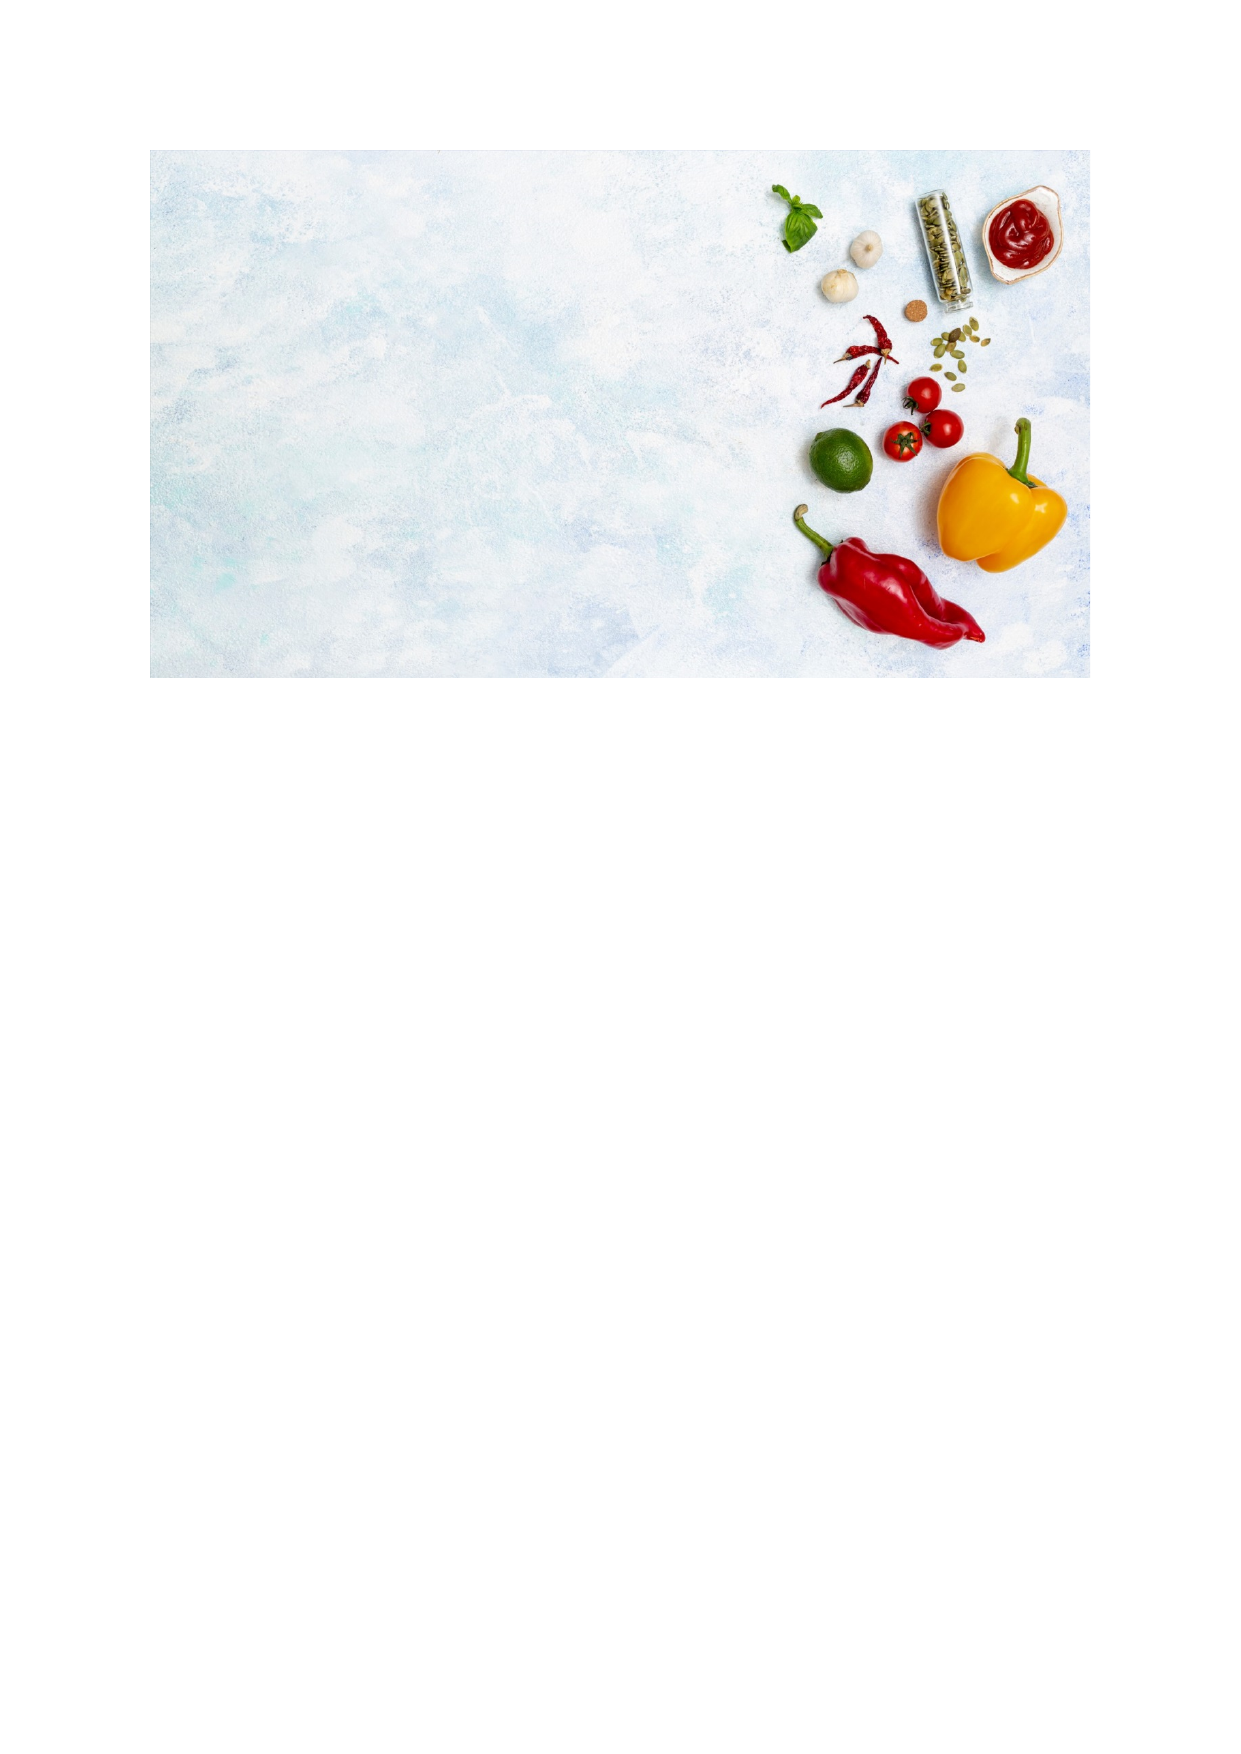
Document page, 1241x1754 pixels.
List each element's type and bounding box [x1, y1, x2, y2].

picture [150, 150, 1091, 678]
